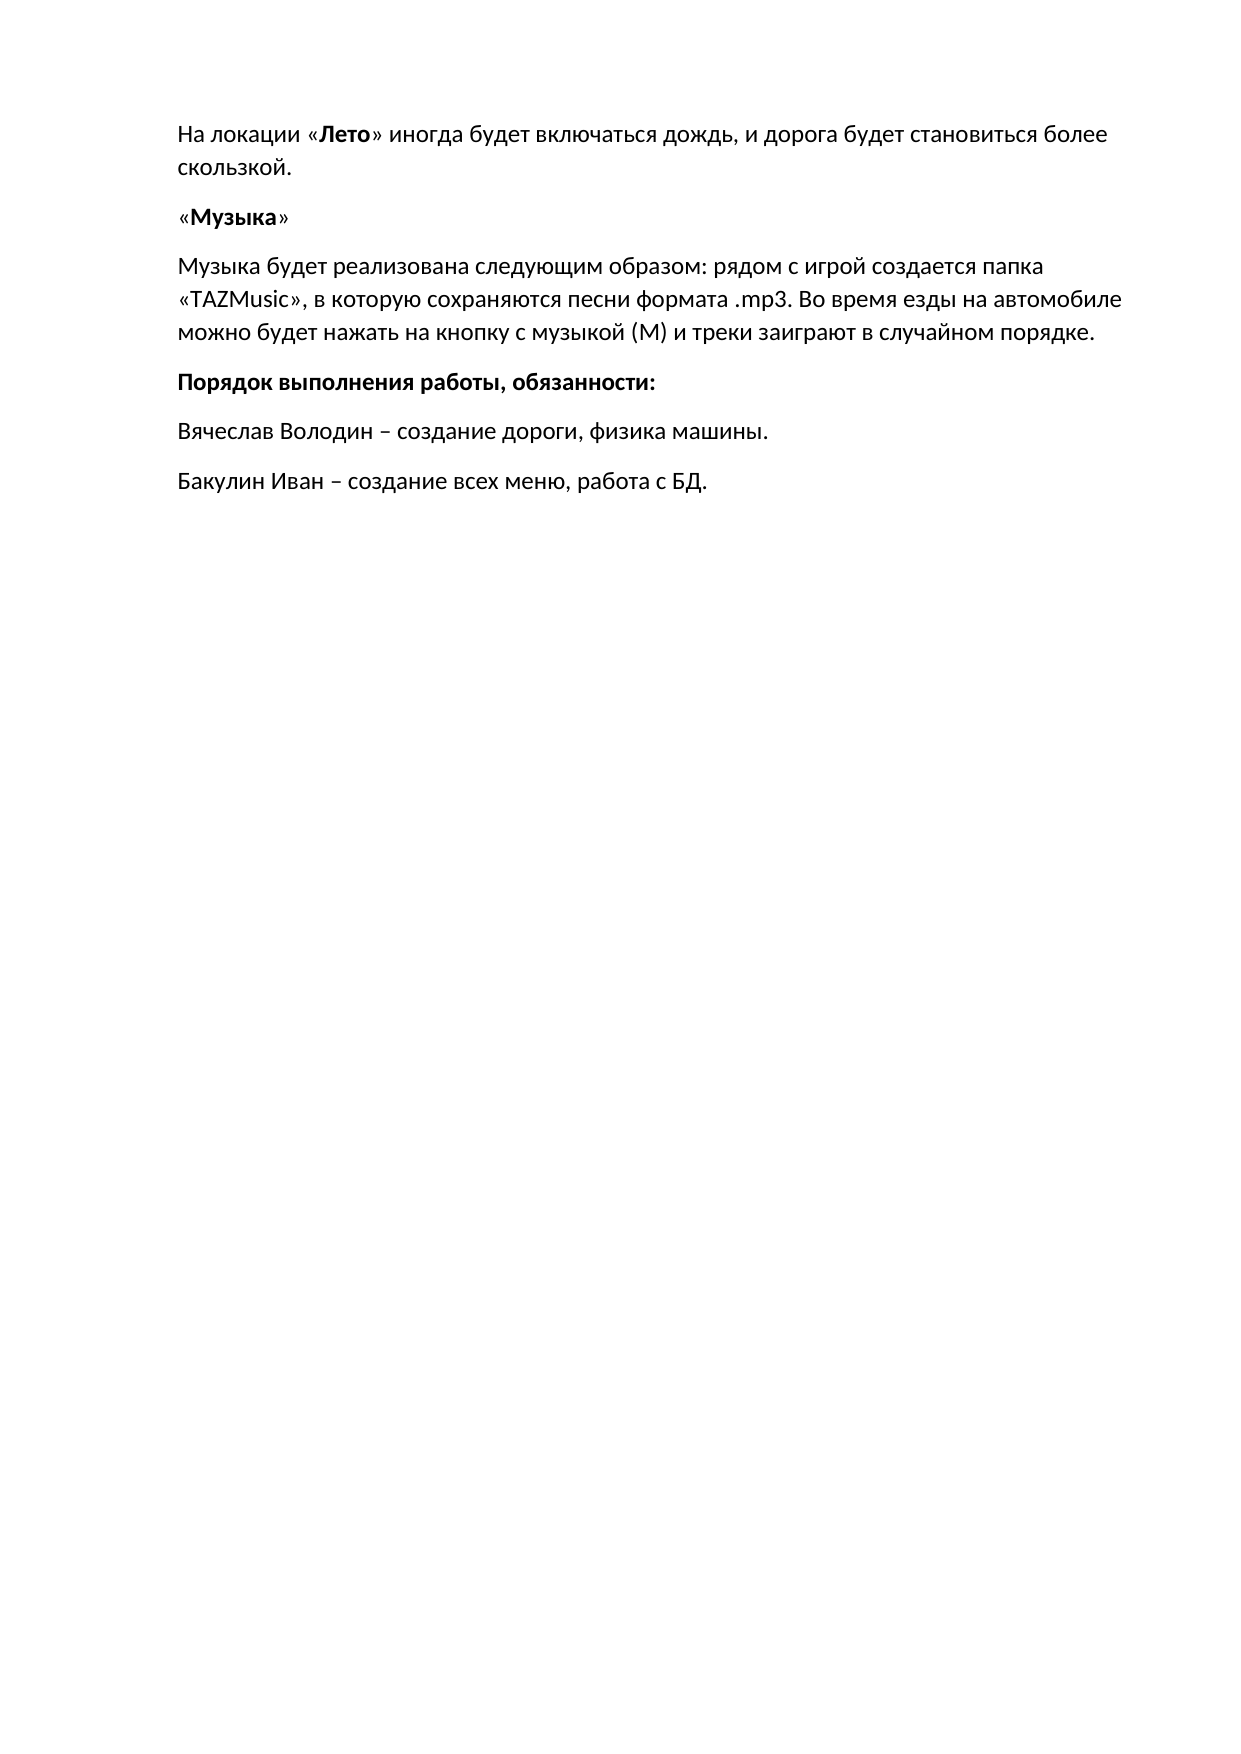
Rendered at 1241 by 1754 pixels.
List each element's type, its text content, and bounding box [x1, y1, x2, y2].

text Вячеслав Володин – создание дороги, физика машины. [177, 415, 1152, 446]
text «Музыка» [177, 201, 1152, 231]
text На локации «Лето» иногда будет включаться дождь, и дорога будет становиться более скользкой. [177, 118, 1152, 182]
text Музыка будет реализована следующим образом: рядом с игрой создается папка «TAZMusic», в которую сохраняются песни формата .mp3. Во время езды на автомобиле можно будет нажать на кнопку с музыкой (M) и треки заиграют в случайном порядке. [177, 250, 1152, 347]
text Порядок выполнения работы, обязанности: [177, 366, 1152, 396]
text Бакулин Иван – создание всех меню, работа с БД. [177, 465, 1152, 495]
